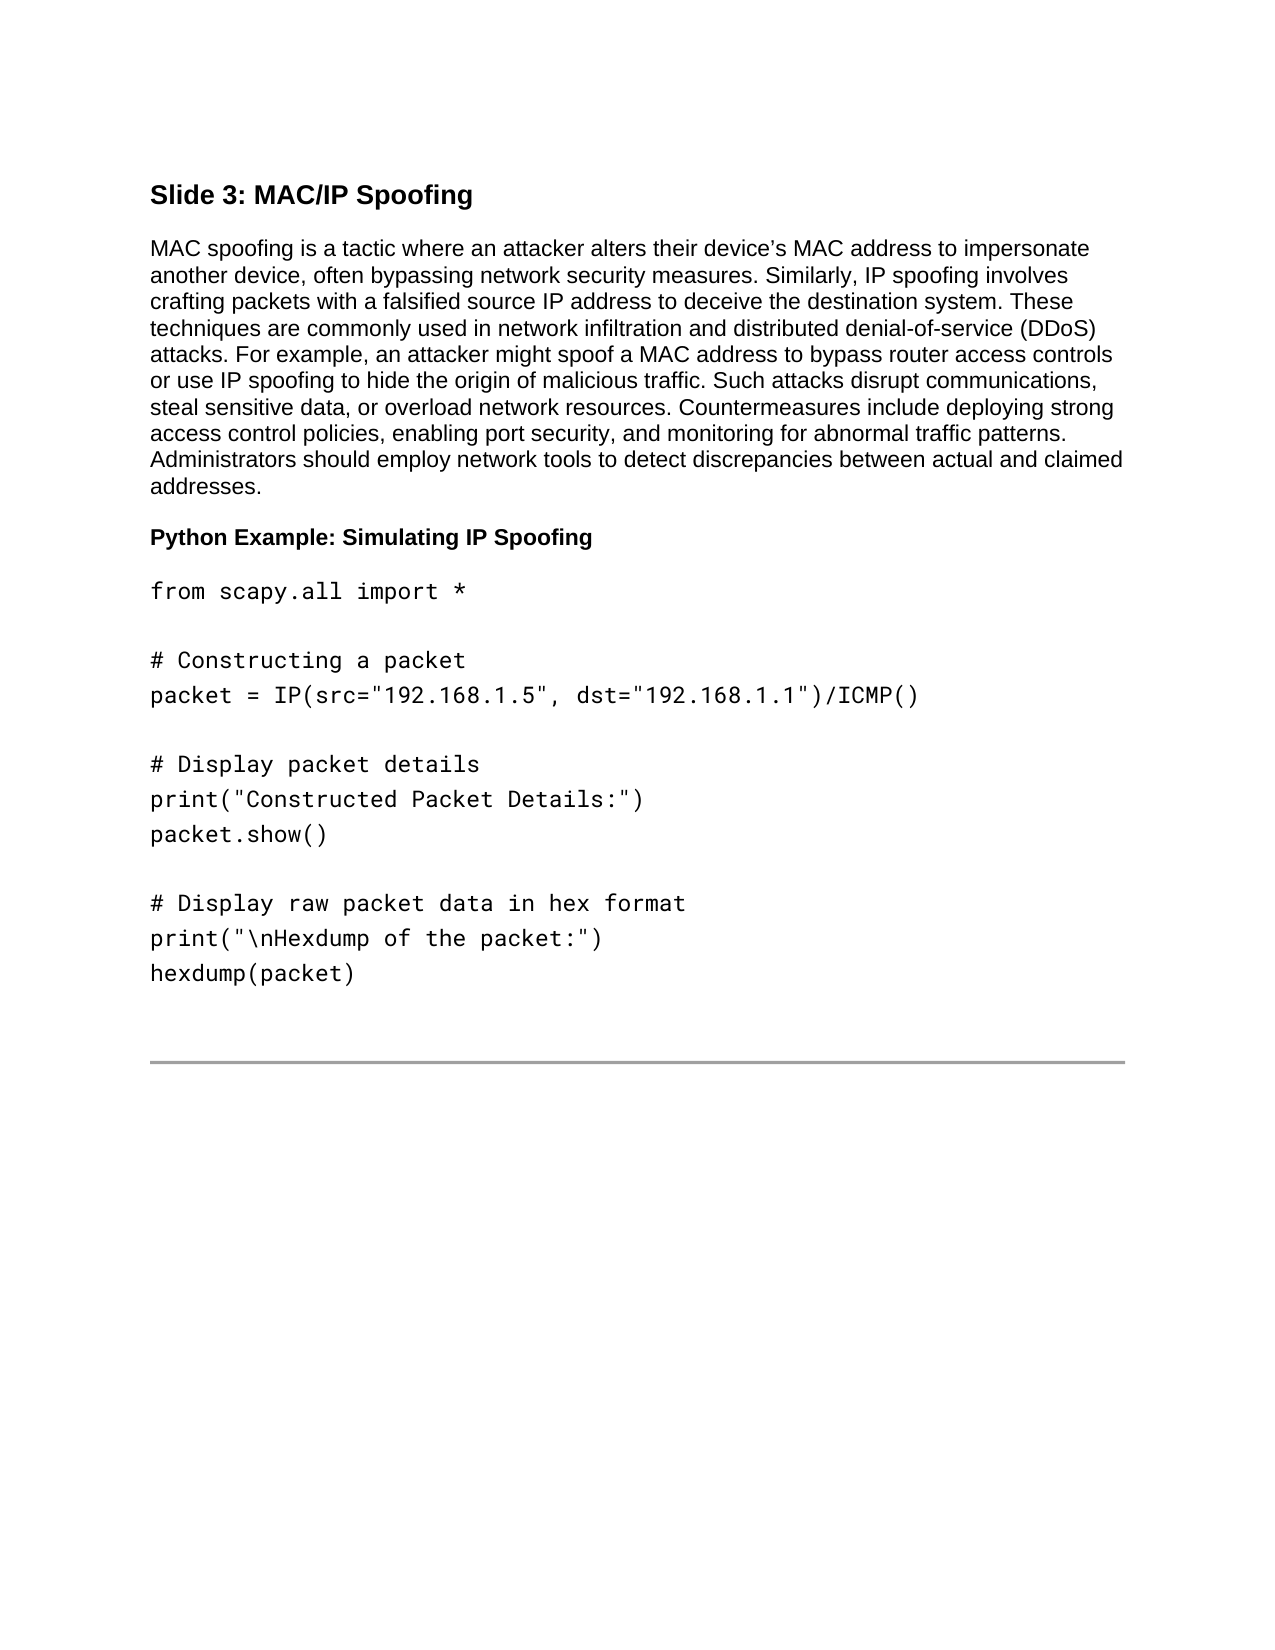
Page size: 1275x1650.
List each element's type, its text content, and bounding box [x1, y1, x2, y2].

subtitle Slide 3: MAC/IP Spoofing [150, 179, 1125, 210]
text # Constructing a packet [150, 645, 1125, 675]
text from scapy.all import * [150, 575, 1125, 606]
text packet.show() [150, 818, 1125, 848]
text Python Example: Simulating IP Spoofing [150, 524, 1125, 550]
text print("\nHexdump of the packet:") [150, 922, 1125, 952]
text # Display raw packet data in hex format [150, 887, 1125, 918]
text packet = IP(src="192.168.1.5", dst="192.168.1.1")/ICMP() [150, 679, 1125, 709]
text # Display packet details [150, 749, 1125, 779]
text hexdump(packet) [150, 957, 1125, 987]
text MAC spoofing is a tactic where an attacker alters their device’s MAC address to impersonate another device, often bypassing network security measures. Similarly, IP spoofing involves crafting packets with a falsified source IP address to deceive the destination system. These techniques are commonly used in network infiltration and distributed denial-of-service (DDoS) attacks. For example, an attacker might spoof a MAC address to bypass router access controls or use IP spoofing to hide the origin of malicious traffic. Such attacks disrupt communications, steal sensitive data, or overload network resources. Countermeasures include deploying strong access control policies, enabling port security, and monitoring for abnormal traffic patterns. Administrators should employ network tools to detect discrepancies between actual and claimed addresses. [150, 235, 1125, 499]
text print("Constructed Packet Details:") [150, 783, 1125, 814]
